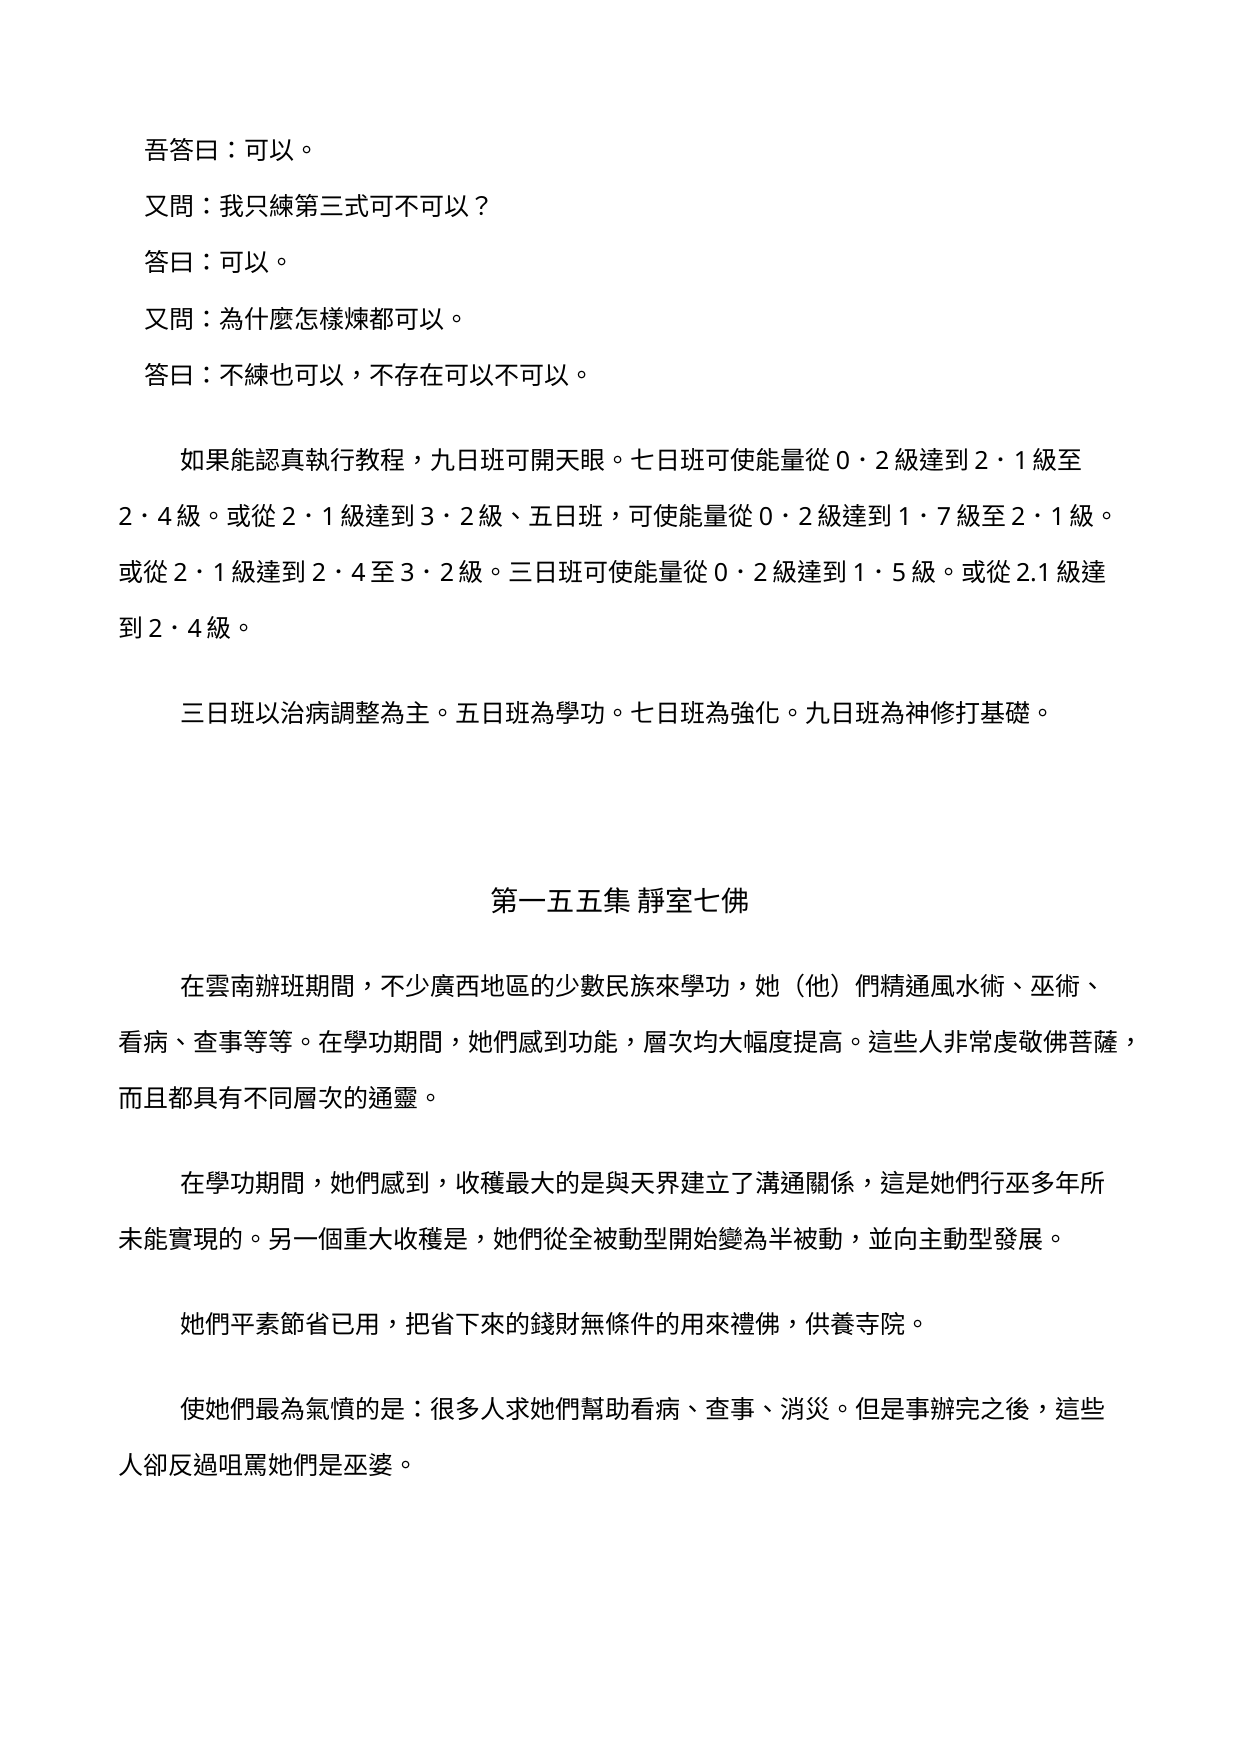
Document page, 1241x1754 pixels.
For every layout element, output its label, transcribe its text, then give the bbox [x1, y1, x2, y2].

text 三日班以治病調整為主。五日班為學功。七日班為強化。九日班為神修打基礎。 [118, 693, 1118, 731]
text 如果能認真執行教程，九日班可開天眼。七日班可使能量從0．2級達到2．1級至2．4級。或從2．1級達到3．2級、五日班，可使能量從0．2級達到1．7級至2．1級。或從2．1級達到2．4至3．2級。三日班可使能量從0．2級達到1．5級。或從2.1級達到2．4級。 [118, 439, 1118, 646]
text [118, 130, 1118, 392]
text 使她們最為氣憤的是：很多人求她們幫助看病、查事、消災。但是事辦完之後，這些人卻反過咀罵她們是巫婆。 [118, 1389, 1118, 1483]
text 第一五五集 靜室七佛 [285, 862, 955, 937]
text 她們平素節省已用，把省下來的錢財無條件的用來禮佛，供養寺院。 [118, 1304, 1118, 1342]
text 在雲南辦班期間，不少廣西地區的少數民族來學功，她（他）們精通風水術、巫術、看病、查事等等。在學功期間，她們感到功能，層次均大幅度提高。這些人非常虔敬佛菩薩，而且都具有不同層次的通靈。 [118, 966, 1118, 1116]
text 在學功期間，她們感到，收穫最大的是與天界建立了溝通關係，這是她們行巫多年所未能實現的。另一個重大收穫是，她們從全被動型開始變為半被動，並向主動型發展。 [118, 1163, 1118, 1257]
